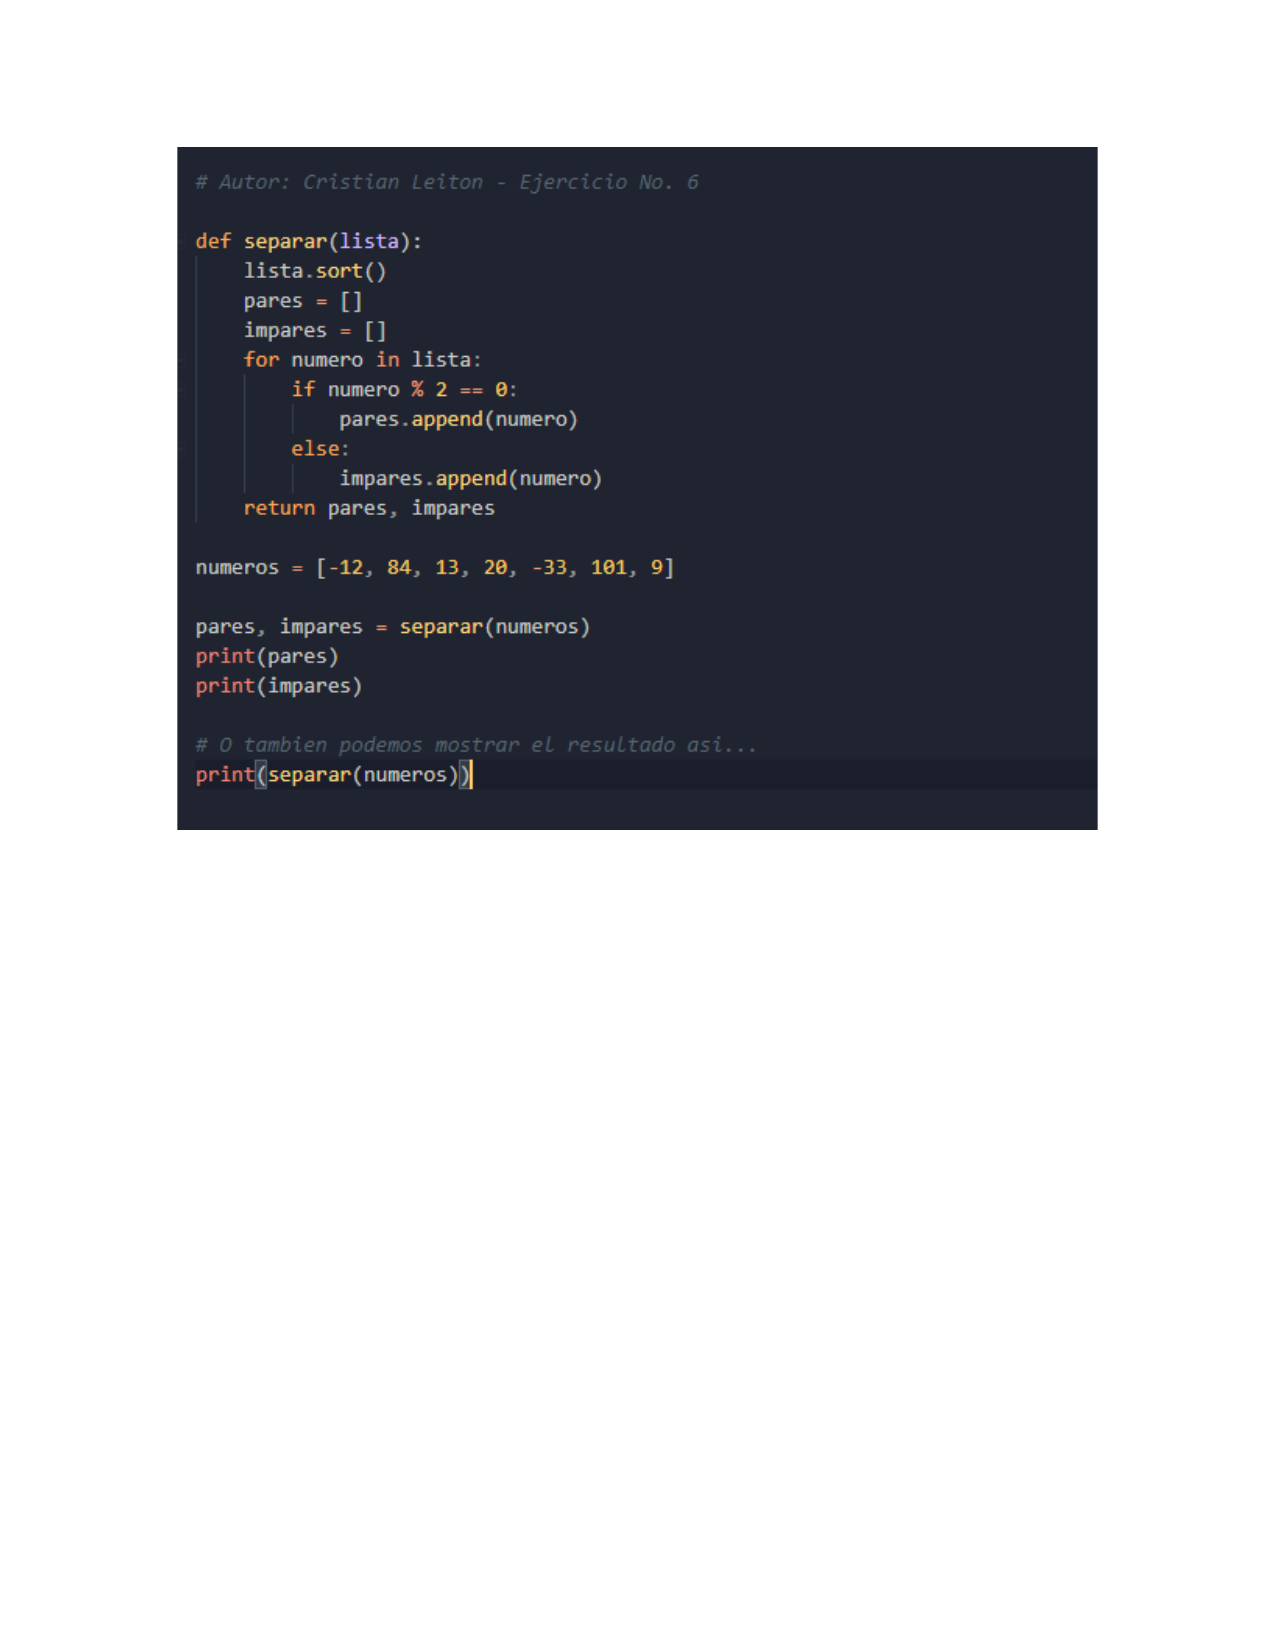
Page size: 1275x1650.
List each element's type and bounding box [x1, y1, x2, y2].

picture [177, 147, 1098, 830]
